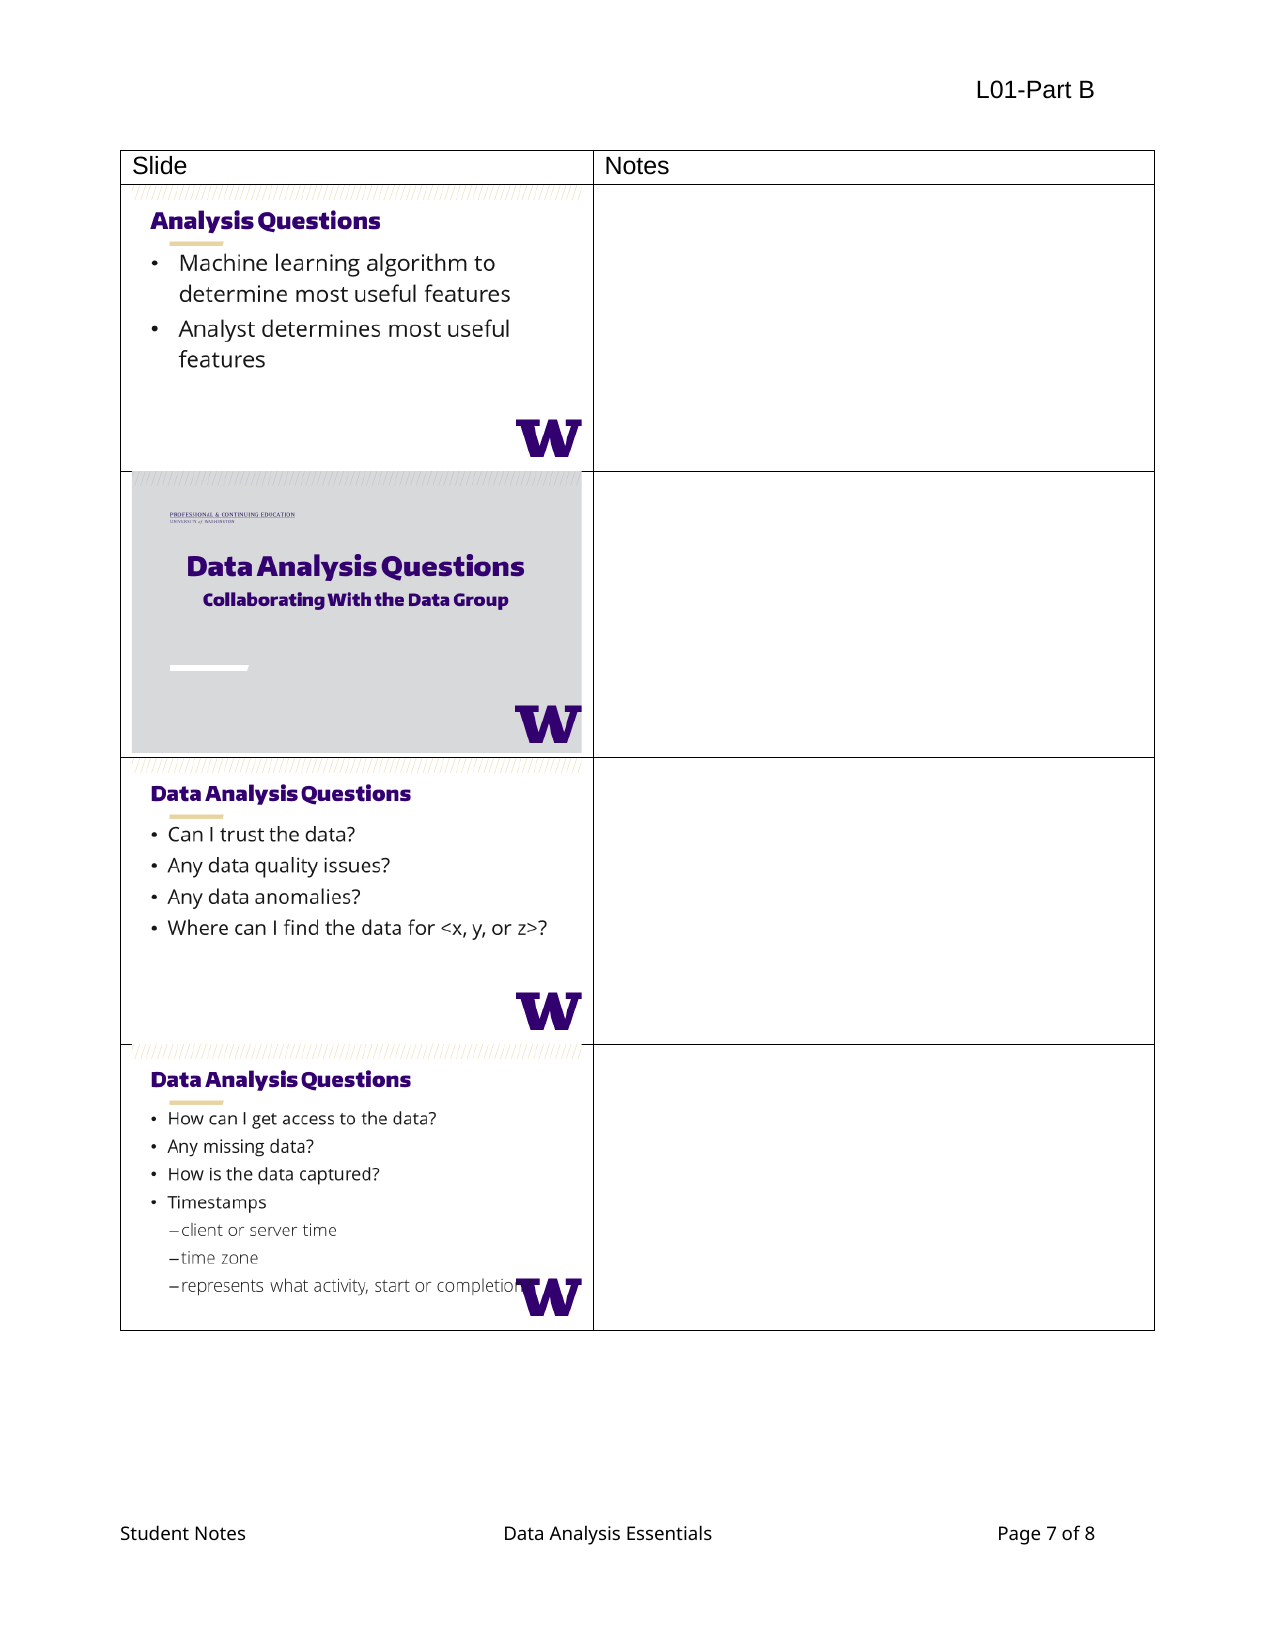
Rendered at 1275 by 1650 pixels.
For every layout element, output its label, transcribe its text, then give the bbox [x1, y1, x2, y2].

table_cell [121, 472, 593, 757]
table_cell [594, 472, 1154, 757]
picture [131, 185, 582, 467]
picture [131, 471, 582, 753]
table_cell [121, 185, 593, 471]
picture [131, 1044, 582, 1326]
table_header Notes [594, 151, 1154, 184]
table_cell [594, 1045, 1154, 1330]
table_cell [121, 1045, 593, 1330]
table_cell [594, 185, 1154, 471]
table_header Slide [121, 151, 593, 184]
table_cell [594, 758, 1154, 1044]
picture [131, 758, 582, 1040]
table_cell [121, 758, 593, 1044]
